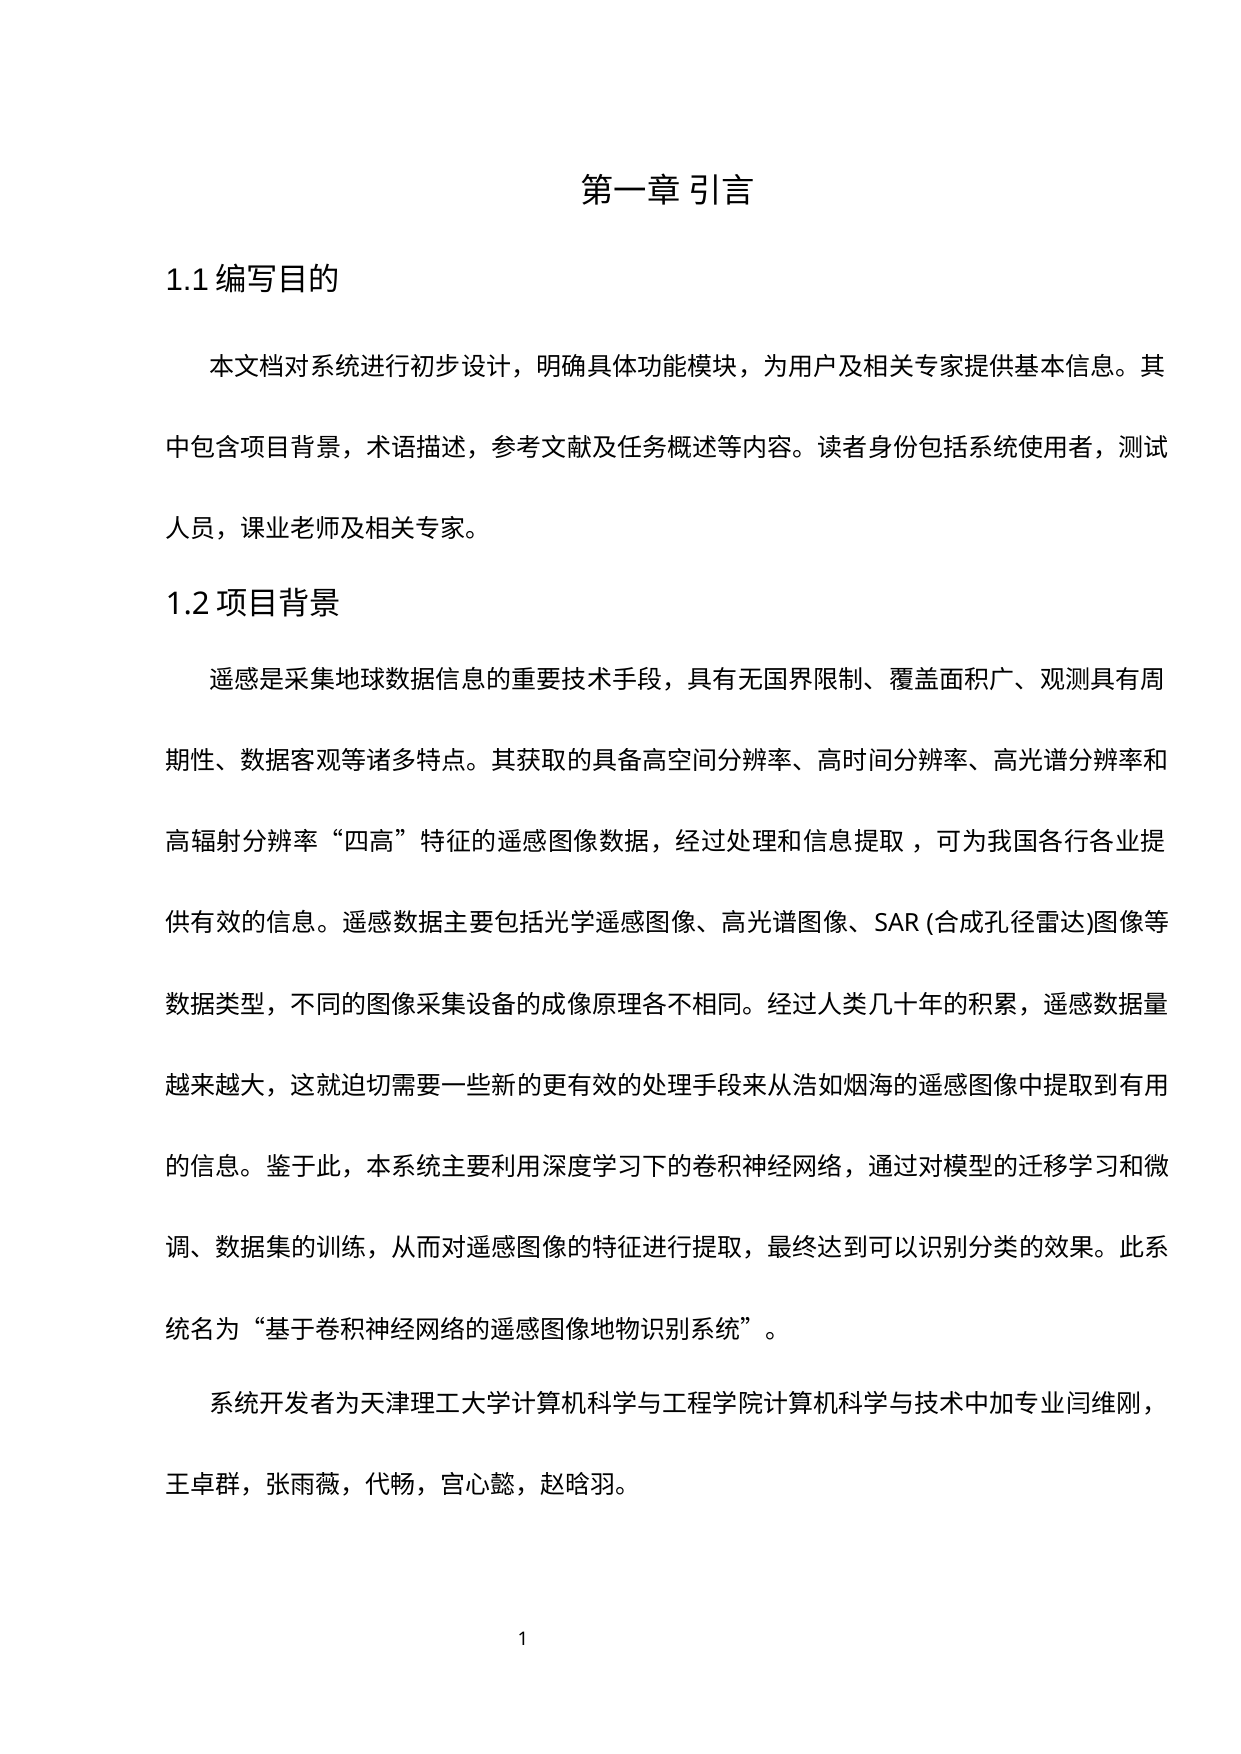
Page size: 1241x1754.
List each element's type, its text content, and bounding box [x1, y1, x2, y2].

subtitle 1.2项目背景 [165, 568, 1169, 633]
text 系统开发者为天津理工大学计算机科学与工程学院计算机科学与技术中加专业闫维刚，王卓群，张雨薇，代畅，宫心懿，赵晗羽。 [165, 1369, 1169, 1515]
text 本文档对系统进行初步设计，明确具体功能模块，为用户及相关专家提供基本信息。其中包含项目背景，术语描述，参考文献及任务概述等内容。读者身份包括系统使用者，测试人员，课业老师及相关专家。 [165, 332, 1169, 559]
text 遥感是采集地球数据信息的重要技术手段，具有无国界限制、覆盖面积广、观测具有周期性、数据客观等诸多特点。其获取的具备高空间分辨率、高时间分辨率、高光谱分辨率和高辐射分辨率“四高”特征的遥感图像数据，经过处理和信息提取 ，可为我国各行各业提供有效的信息。遥感数据主要包括光学遥感图像、高光谱图像、SAR (合成孔径雷达)图像等数据类型，不同的图像采集设备的成像原理各不相同。经过人类几十年的积累，遥感数据量越来越大，这就迫切需要一些新的更有效的处理手段来从浩如烟海的遥感图像中提取到有用的信息。鉴于此，本系统主要利用深度学习下的卷积神经网络，通过对模型的迁移学习和微调、数据集的训练，从而对遥感图像的特征进行提取，最终达到可以识别分类的效果。此系统名为“基于卷积神经网络的遥感图像地物识别系统”。 [165, 645, 1169, 1360]
subtitle 1.1编写目的 [165, 244, 1169, 309]
subtitle 第一章 引言 [165, 155, 1169, 220]
